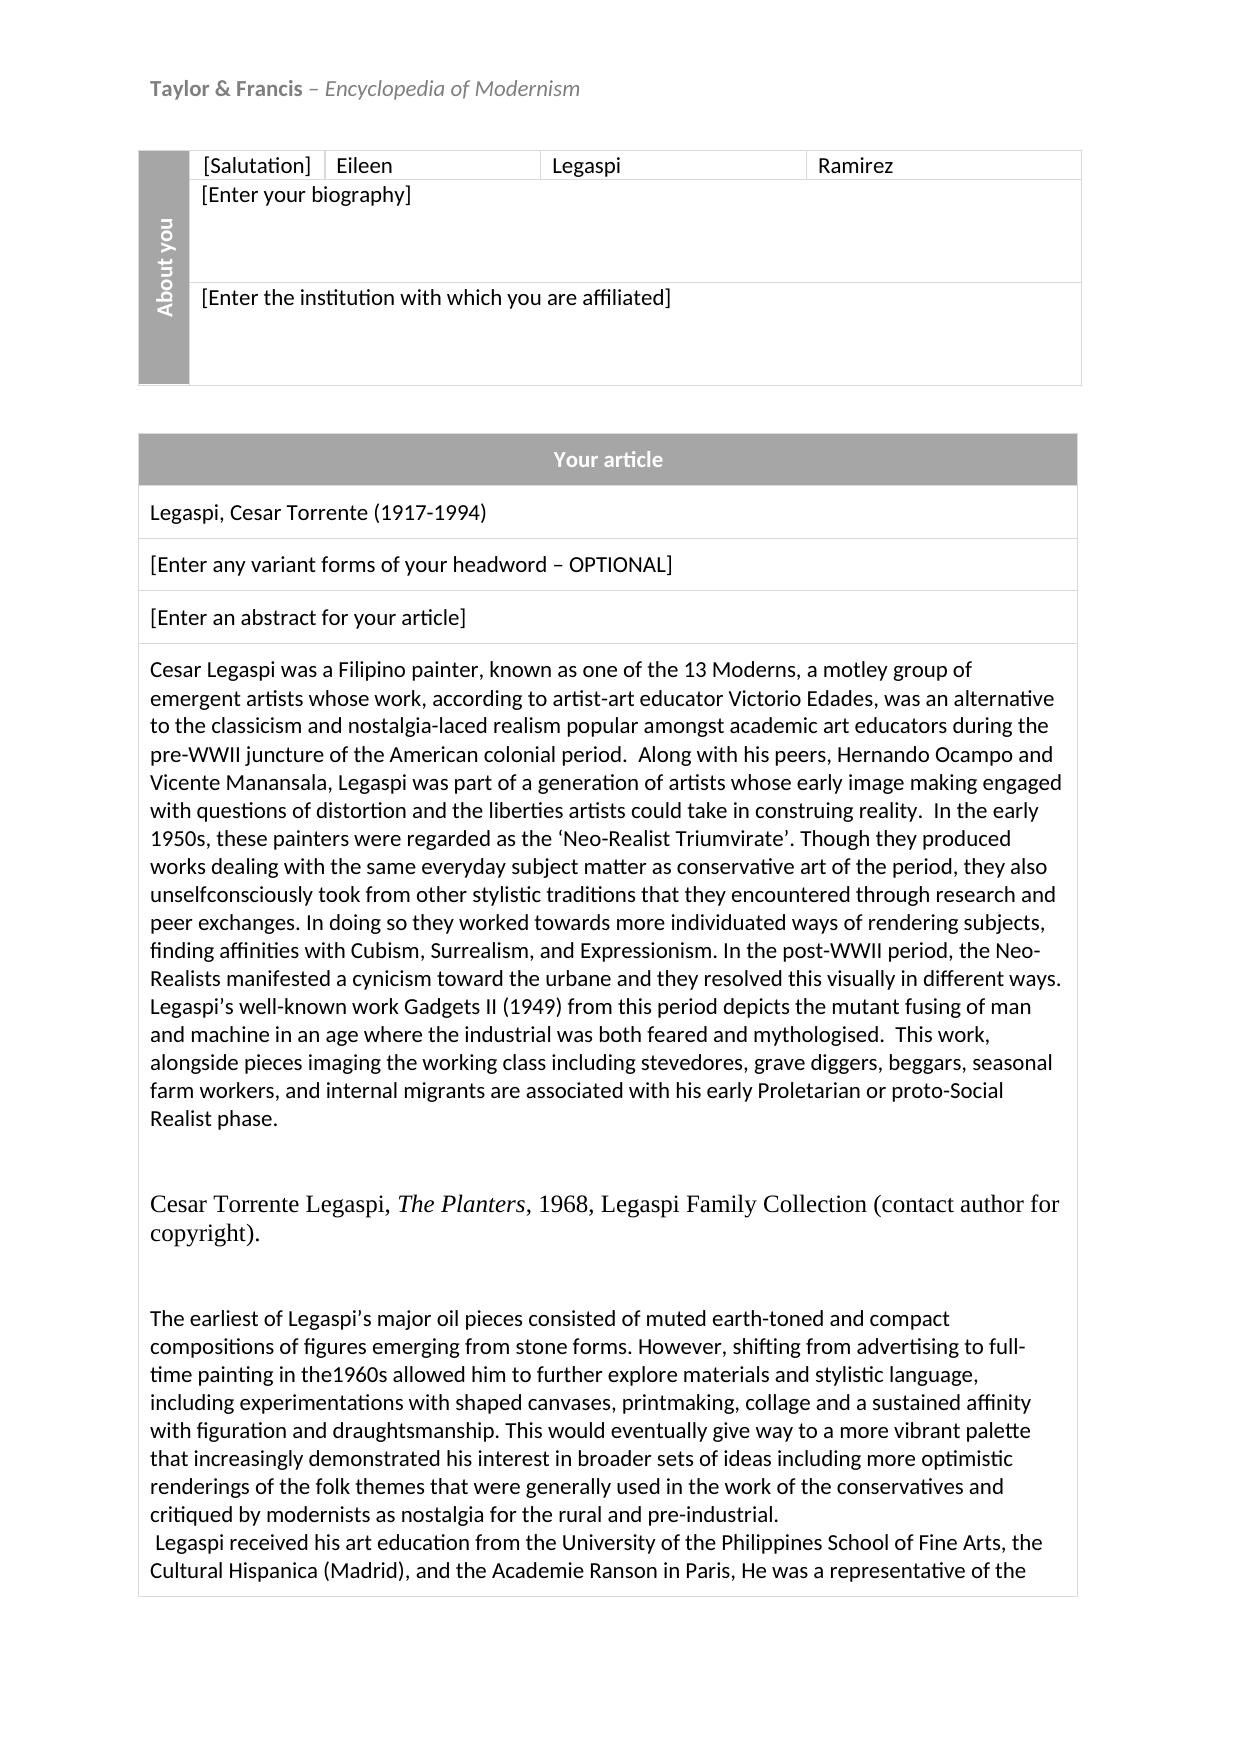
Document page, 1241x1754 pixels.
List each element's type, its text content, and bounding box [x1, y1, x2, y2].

table_header Your article [139, 434, 1077, 485]
table_header About you [139, 151, 189, 384]
